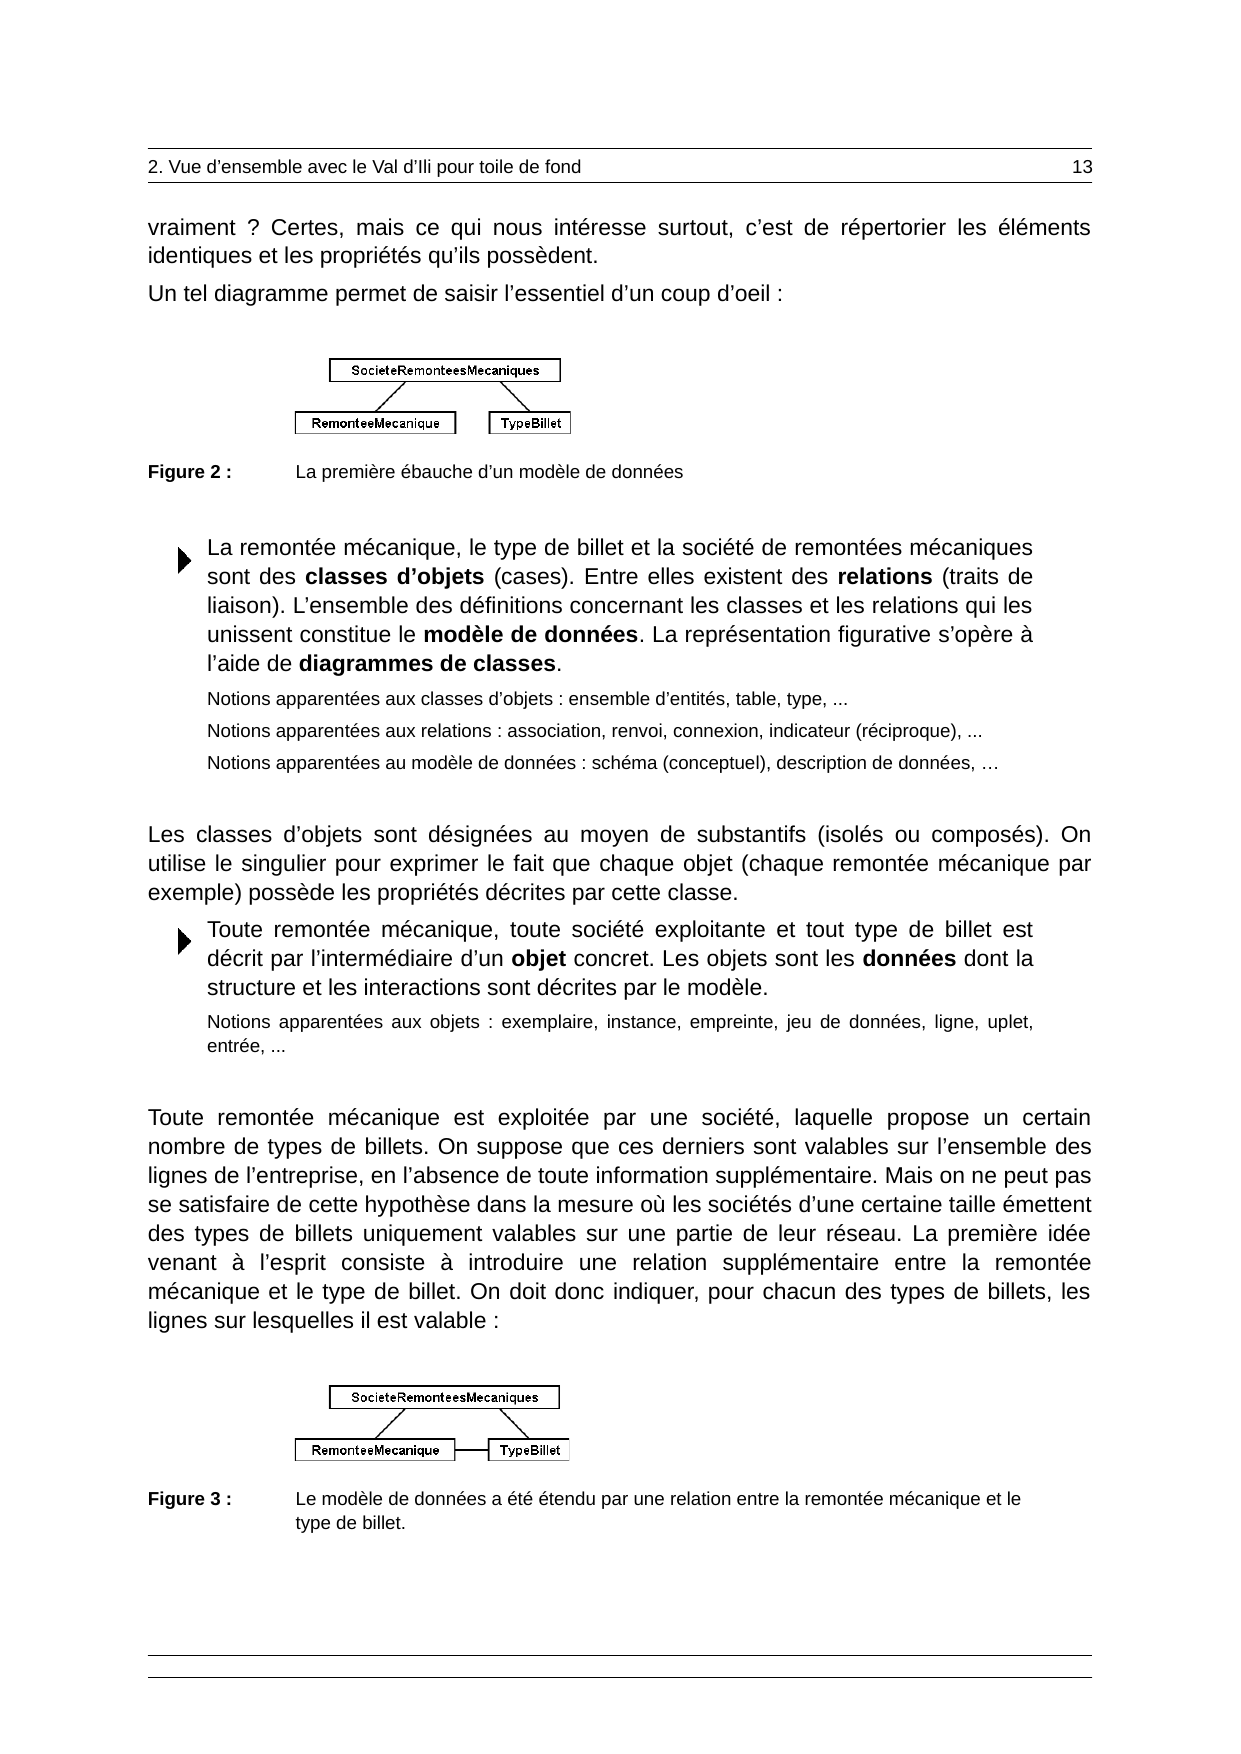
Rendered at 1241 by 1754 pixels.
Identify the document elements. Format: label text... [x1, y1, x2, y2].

text Notions apparentées aux relations : association, renvoi, connexion, indicateur (réciproque), ... [207, 719, 1033, 741]
text Toute remontée mécanique est exploitée par une société, laquelle propose un certain nombre de types de billets. On suppose que ces derniers sont valables sur l’ensemble des lignes de l’entreprise, en l’absence de toute information supplémentaire. Mais on ne peut pas se satisfaire de cette hypothèse dans la mesure où les sociétés d’une certaine taille émettent des types de billets uniquement valables sur une partie de leur réseau. La première idée venant à l’esprit consiste à introduire une relation supplémentaire entre la remontée mécanique et le type de billet. On doit donc indiquer, pour chacun des types de billets, les lignes sur lesquelles il est valable : [148, 1104, 1092, 1333]
text Toute remontée mécanique, toute société exploitante et tout type de billet est décrit par l’intermédiaire d’un objet concret. Les objets sont les données dont la structure et les interactions sont décrites par le modèle. [207, 916, 1033, 1000]
text Figure 2 : La première ébauche d’un modèle de données [148, 461, 1033, 482]
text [148, 213, 1092, 269]
text Notions apparentées au modèle de données : schéma (conceptuel), description de données, … [207, 751, 1033, 773]
text Notions apparentées aux classes d’objets : ensemble d’entités, table, type, ... [207, 687, 1033, 709]
text Un tel diagramme permet de saisir l’essentiel d’un coup d’oeil : [148, 280, 1092, 306]
text Figure 3 : Le modèle de données a été étendu par une relation entre la remontée mécanique et le type de billet. [148, 1488, 1033, 1533]
text La remontée mécanique, le type de billet et la société de remontées mécaniques sont des classes d’objets (cases). Entre elles existent des relations (traits de liaison). L’ensemble des définitions concernant les classes et les relations qui les unissent constitue le modèle de données. La représentation figurative s’opère à l’aide de diagrammes de classes. [207, 534, 1033, 677]
text Les classes d’objets sont désignées au moyen de substantifs (isolés ou composés). On utilise le singulier pour exprimer le fait que chaque objet (chaque remontée mécanique par exemple) possède les propriétés décrites par cette classe. [148, 821, 1092, 905]
picture [294, 358, 571, 434]
picture [294, 1385, 570, 1461]
text Notions apparentées aux objets : exemplaire, instance, empreinte, jeu de données, ligne, uplet, entrée, ... [207, 1011, 1033, 1056]
